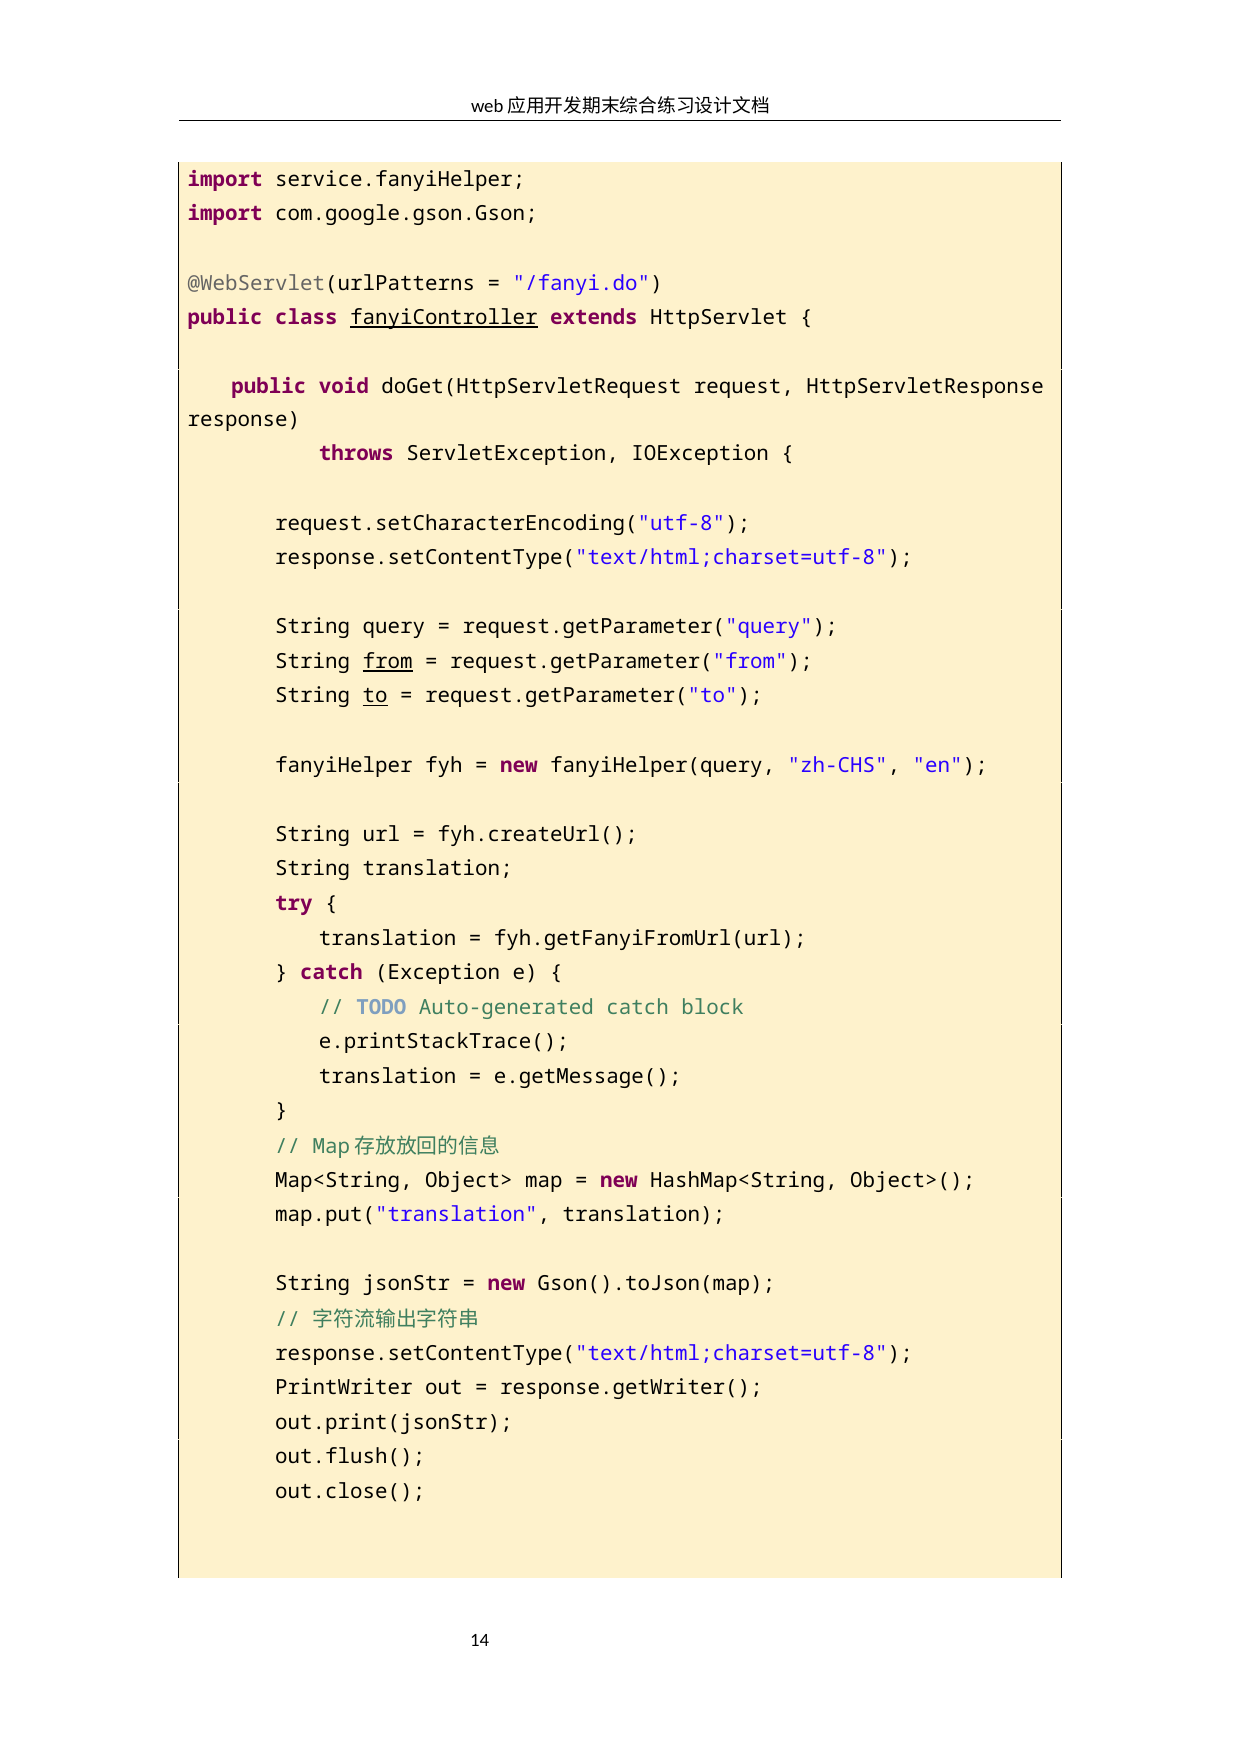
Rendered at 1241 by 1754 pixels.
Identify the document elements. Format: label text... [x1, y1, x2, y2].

text out.flush(); [179, 1439, 1061, 1474]
text String url = fyh.createUrl(); [179, 817, 1061, 852]
text map.put("translation", translation); [179, 1197, 1061, 1232]
text // Map存放放回的信息 [179, 1128, 1061, 1163]
text import com.google.gson.Gson; [179, 197, 1061, 231]
text Map<String, Object> map = new HashMap<String, Object>(); [179, 1163, 1061, 1197]
text response.setContentType("text/html;charset=utf-8"); [179, 1336, 1061, 1370]
text @WebServlet(urlPatterns = "/fanyi.do") [179, 266, 1061, 300]
text throws ServletException, IOException { [179, 437, 1061, 471]
text String from = request.getParameter("from"); [179, 644, 1061, 679]
text out.close(); [179, 1474, 1061, 1509]
text try { [179, 886, 1061, 921]
text String translation; [179, 852, 1061, 886]
text String query = request.getParameter("query"); [179, 609, 1061, 644]
text public class fanyiController extends HttpServlet { [179, 300, 1061, 335]
text translation = e.getMessage(); [179, 1059, 1061, 1094]
text import service.fanyiHelper; [179, 162, 1061, 197]
text e.printStackTrace(); [179, 1024, 1061, 1059]
text fanyiHelper fyh = new fanyiHelper(query, "zh-CHS", "en"); [179, 748, 1061, 782]
text // 字符流输出字符串 [179, 1301, 1061, 1336]
text public void doGet(HttpServletRequest request, HttpServletResponse response) [179, 369, 1061, 437]
text } [179, 1094, 1061, 1128]
text response.setContentType("text/html;charset=utf-8"); [179, 540, 1061, 575]
text String to = request.getParameter("to"); [179, 679, 1061, 713]
text } catch (Exception e) { [179, 955, 1061, 990]
text request.setCharacterEncoding("utf-8"); [179, 506, 1061, 540]
text // TODO Auto-generated catch block [179, 990, 1061, 1024]
text PrintWriter out = response.getWriter(); [179, 1370, 1061, 1405]
text translation = fyh.getFanyiFromUrl(url); [179, 921, 1061, 955]
text String jsonStr = new Gson().toJson(map); [179, 1267, 1061, 1301]
text out.print(jsonStr); [179, 1405, 1061, 1439]
